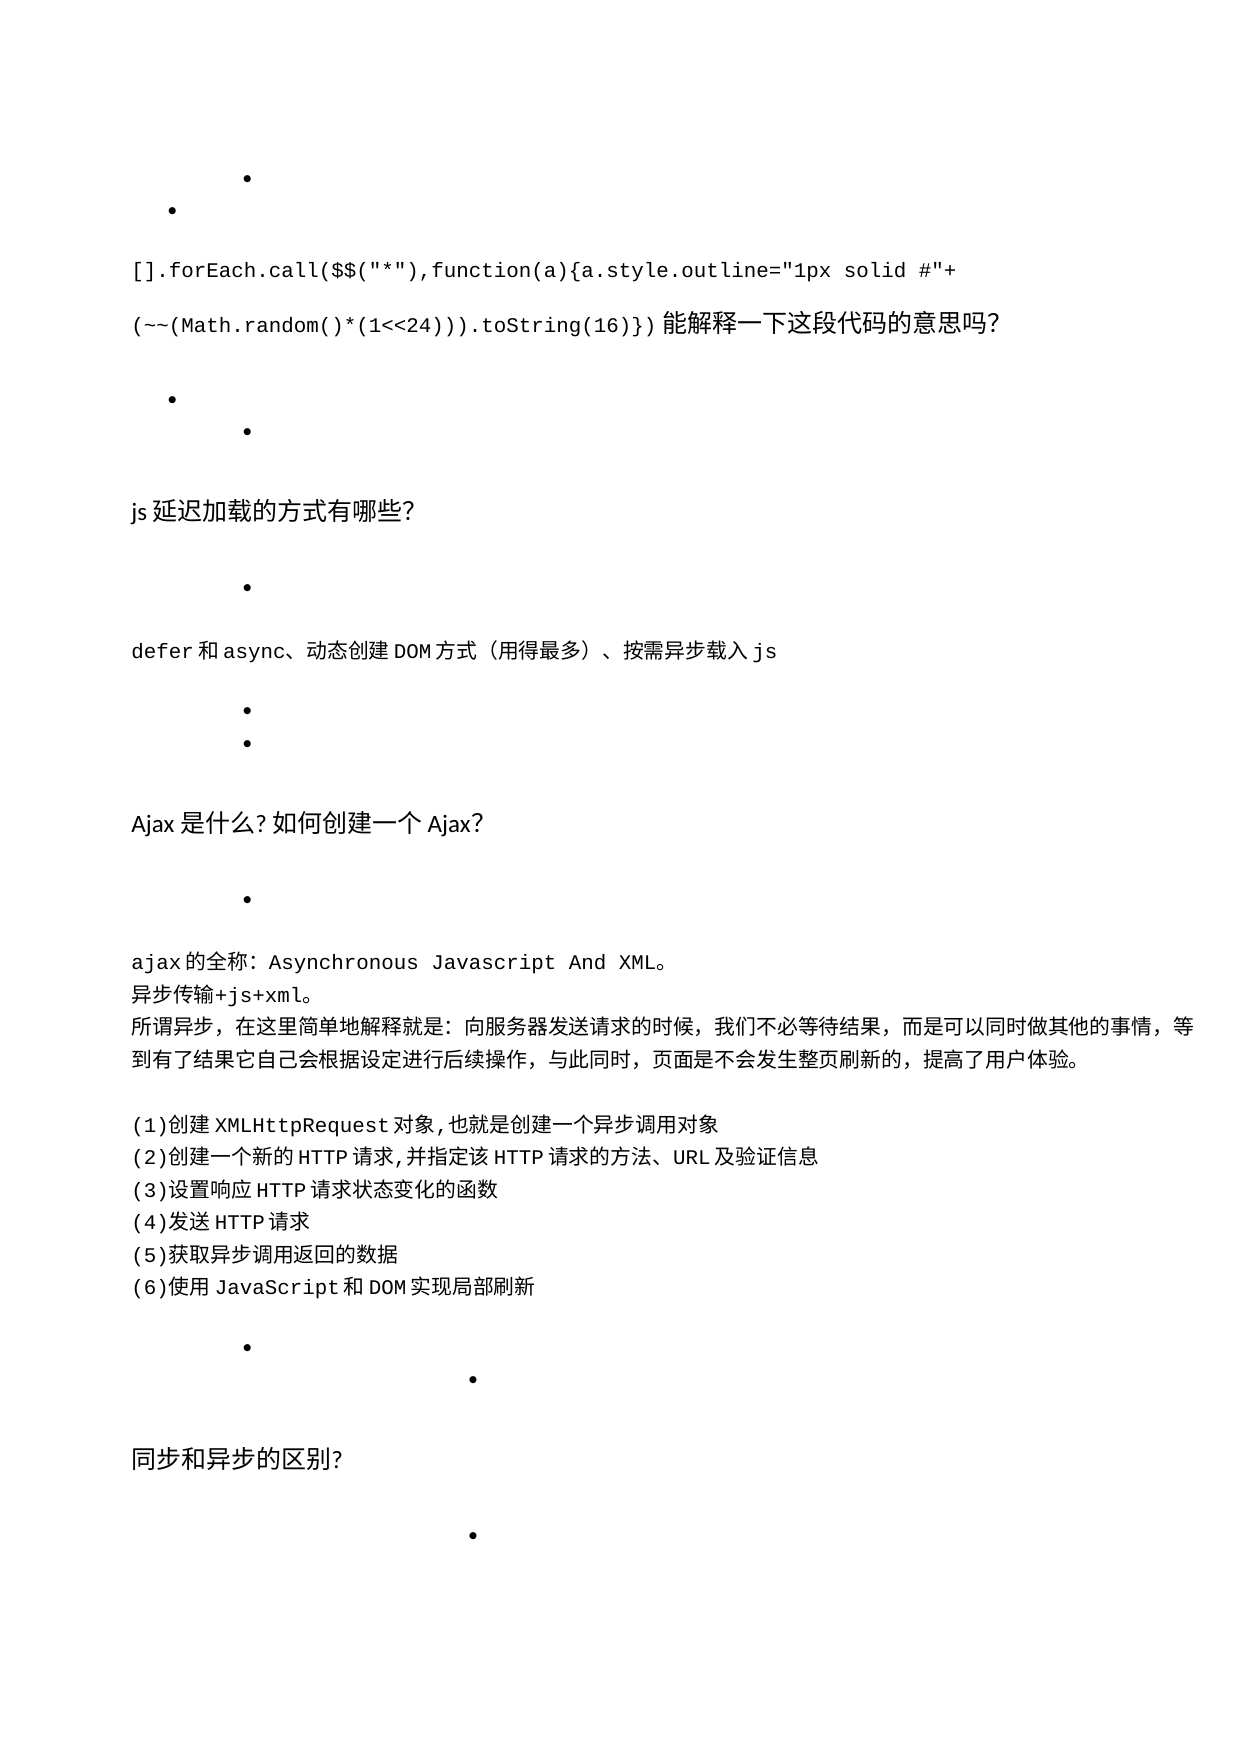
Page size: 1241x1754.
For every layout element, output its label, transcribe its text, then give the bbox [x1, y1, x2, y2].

text ajax的全称：Asynchronous Javascript And XML。 [131, 944, 1194, 977]
text (5)获取异步调用返回的数据 [131, 1237, 1194, 1269]
text Ajax 是什么? 如何创建一个Ajax？ [131, 789, 1194, 854]
text 同步和异步的区别? [131, 1425, 1194, 1490]
text js延迟加载的方式有哪些？ [131, 477, 1194, 542]
text 异步传输+js+xml。 [131, 977, 1194, 1009]
text (3)设置响应HTTP请求状态变化的函数 [131, 1172, 1194, 1204]
text [].forEach.call($$("*"),function(a){a.style.outline="1px solid #"+(~~(Math.random()*(1<<24))).toString(16)}) 能解释一下这段代码的意思吗？ [131, 256, 1194, 354]
text (1)创建XMLHttpRequest对象,也就是创建一个异步调用对象 [131, 1107, 1194, 1139]
text (6)使用JavaScript和DOM实现局部刷新 [131, 1269, 1194, 1302]
text (4)发送HTTP请求 [131, 1204, 1194, 1237]
text 所谓异步，在这里简单地解释就是：向服务器发送请求的时候，我们不必等待结果，而是可以同时做其他的事情，等到有了结果它自己会根据设定进行后续操作，与此同时，页面是不会发生整页刷新的，提高了用户体验。 [131, 1009, 1194, 1074]
text defer和async、动态创建DOM方式（用得最多）、按需异步载入js [131, 633, 1194, 665]
text (2)创建一个新的HTTP请求,并指定该HTTP请求的方法、URL及验证信息 [131, 1139, 1194, 1172]
